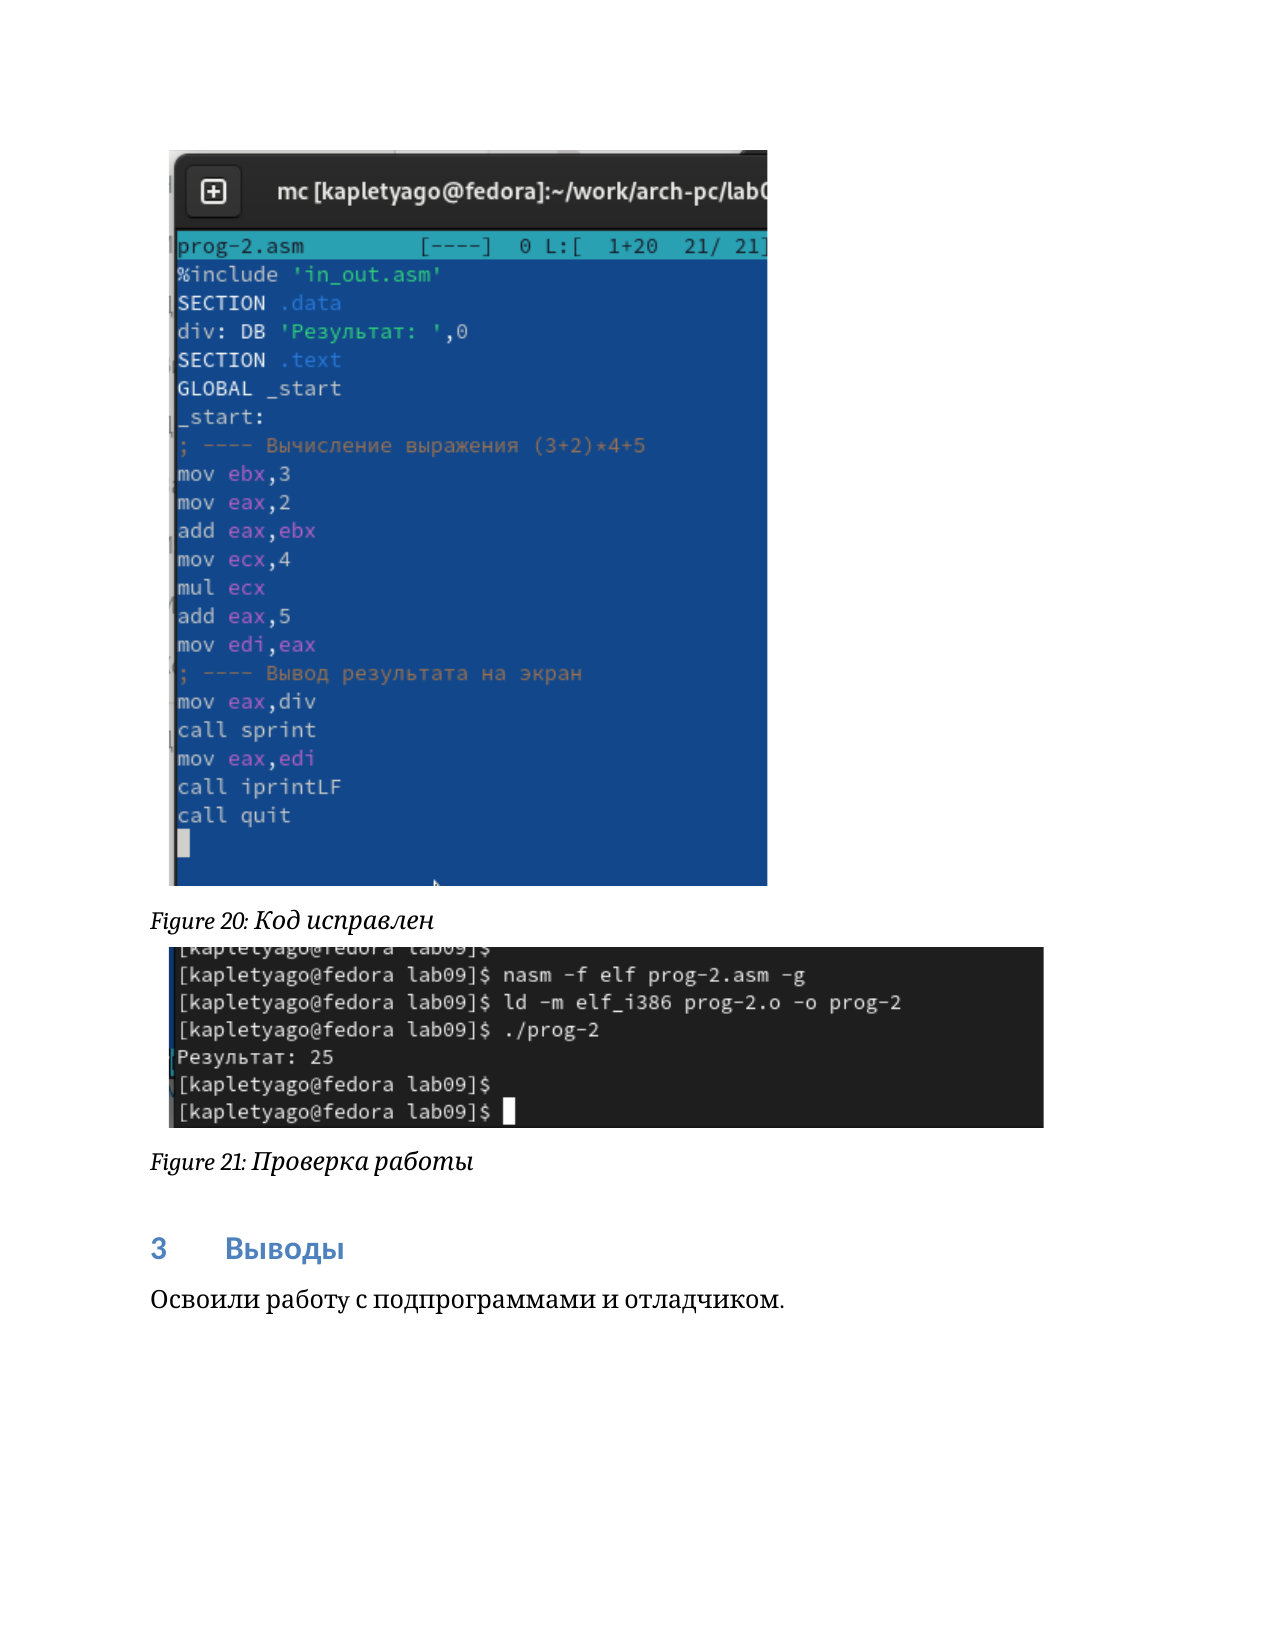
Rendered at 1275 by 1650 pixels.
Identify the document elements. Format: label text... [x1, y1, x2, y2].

picture [168, 150, 768, 886]
text Освоили работy с подпрограммами и отладчиком. [150, 1286, 1125, 1315]
picture [168, 947, 1044, 1128]
text Figure 21: Проверка работы [150, 1148, 1125, 1177]
subtitle 3 Выводы [150, 1227, 1125, 1268]
text Figure 20: Код исправлен [150, 907, 1125, 935]
